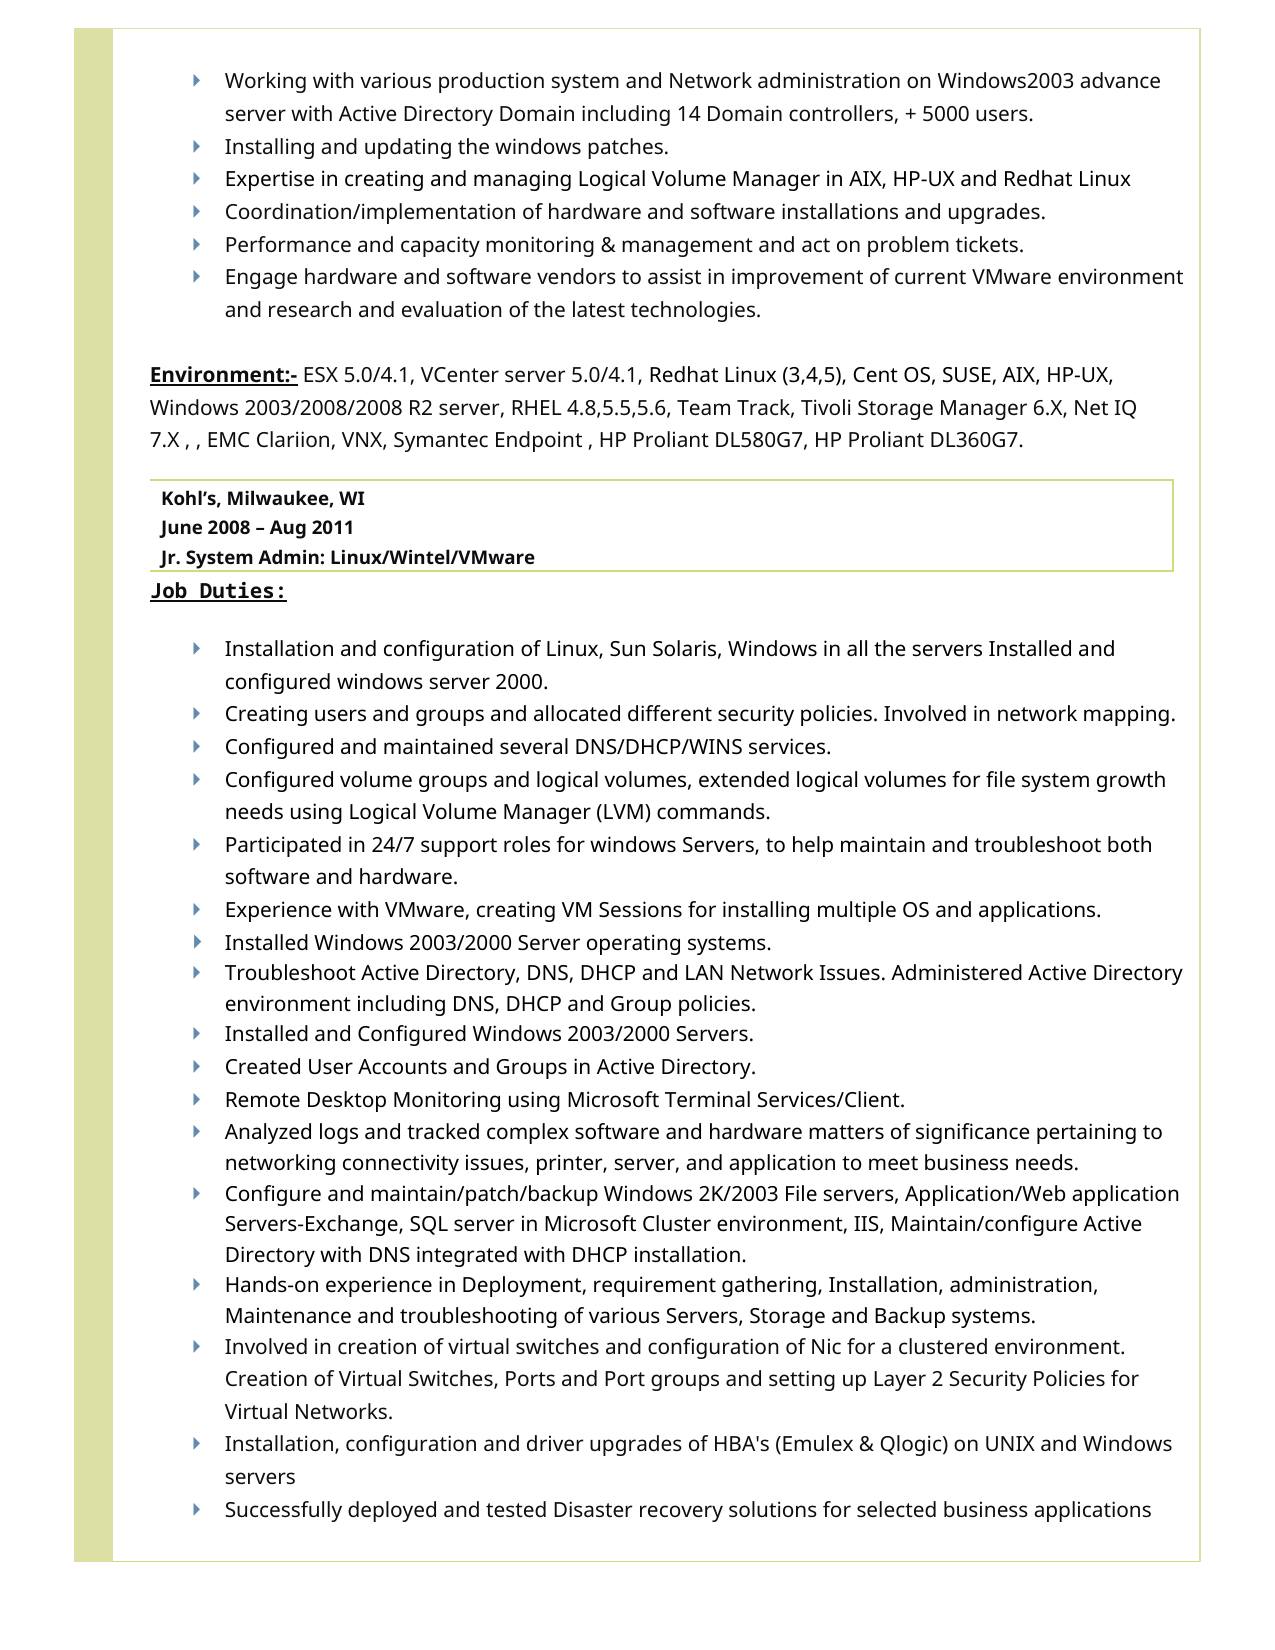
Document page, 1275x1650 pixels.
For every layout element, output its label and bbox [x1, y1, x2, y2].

table_header [76, 29, 112, 1561]
table_header [113, 29, 1199, 1561]
